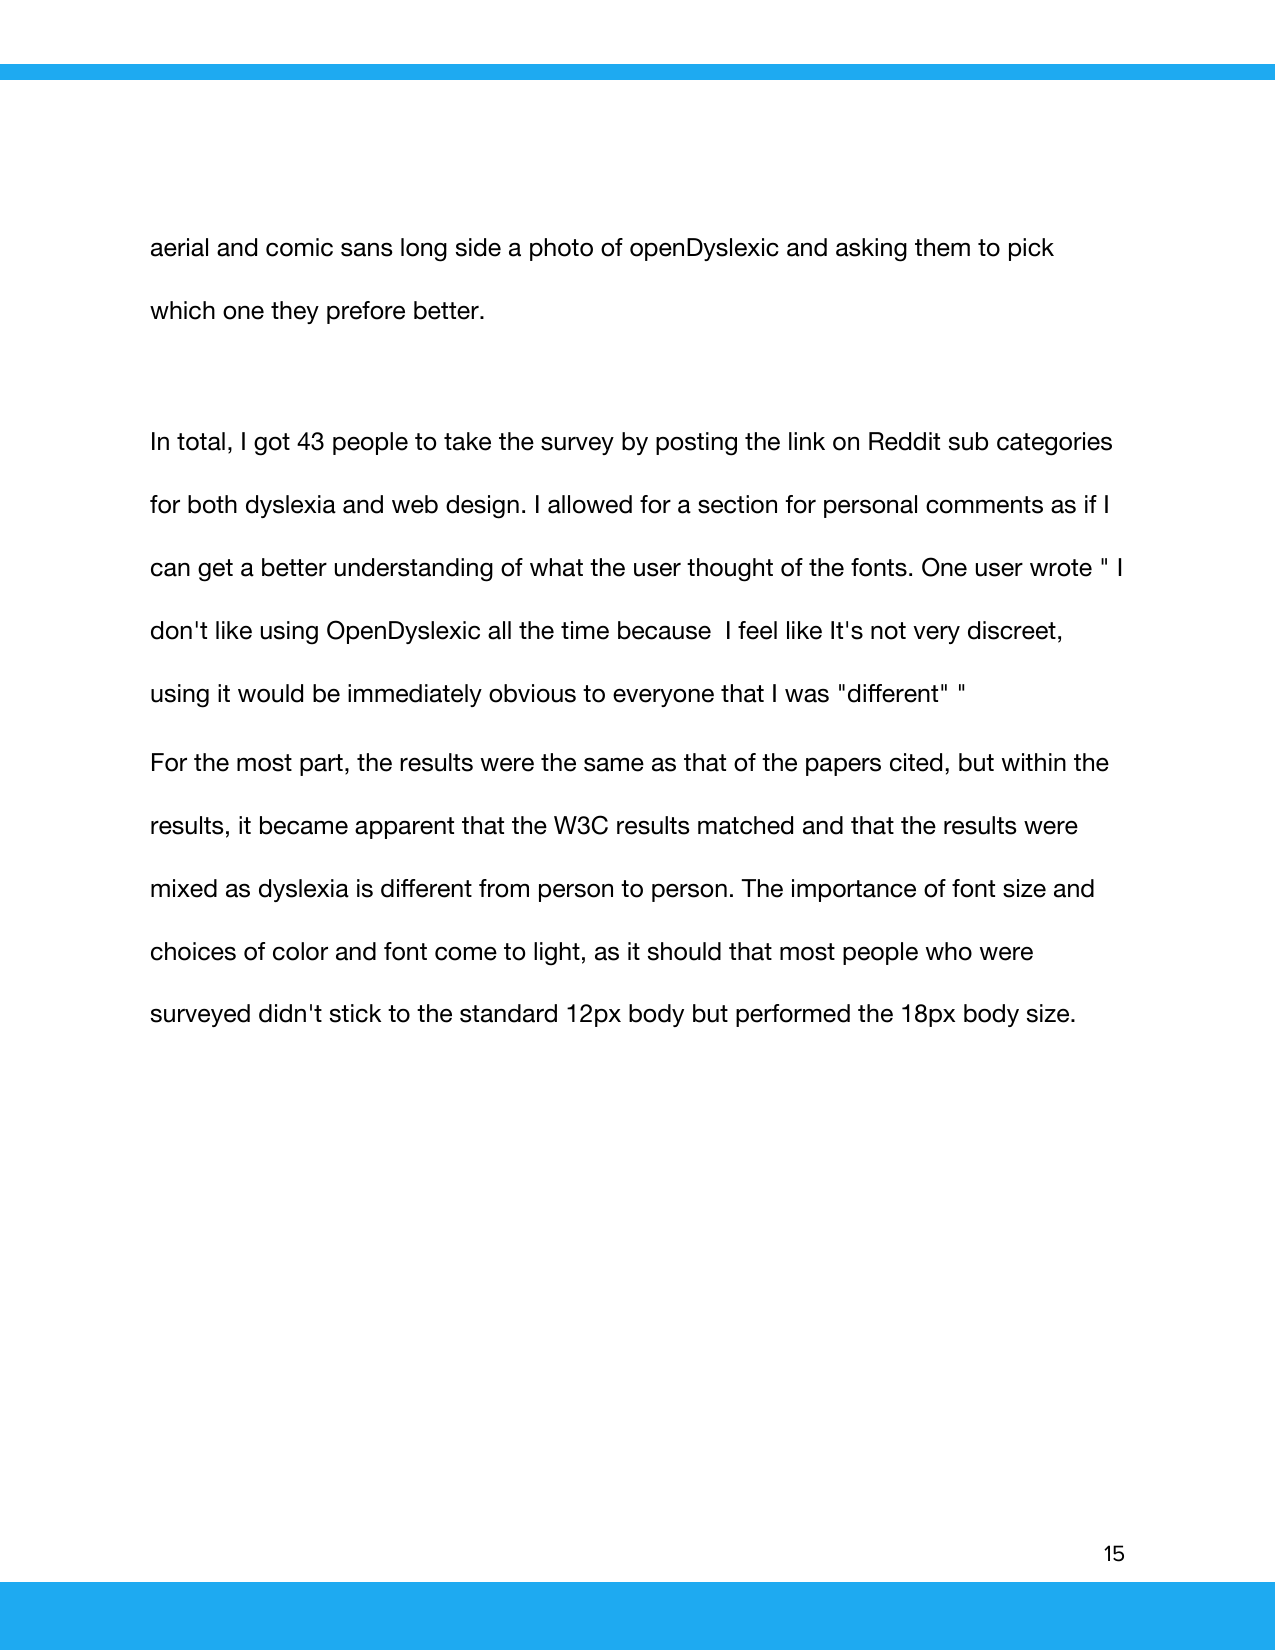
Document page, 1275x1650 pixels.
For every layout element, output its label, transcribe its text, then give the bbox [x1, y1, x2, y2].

picture [0, 64, 1275, 80]
picture [0, 1582, 1275, 1650]
text In total, I got 43 people to take the survey by posting the link on Reddit sub categories for both dyslexia and web design. I allowed for a section for personal comments as if I can get a better understanding of what the user thought of the fonts. One user wrote " I don't like using OpenDyslexic all the time because I feel like It's not very discreet, using it would be immediately obvious to everyone that I was "different" " [150, 426, 1125, 709]
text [150, 232, 1125, 326]
text For the most part, the results were the same as that of the papers cited, but within the results, it became apparent that the W3C results matched and that the results were mixed as dyslexia is different from person to person. The importance of font size and choices of color and font come to light, as it should that most people who were surveyed didn't stick to the standard 12px body but performed the 18px body size. [150, 747, 1125, 1030]
